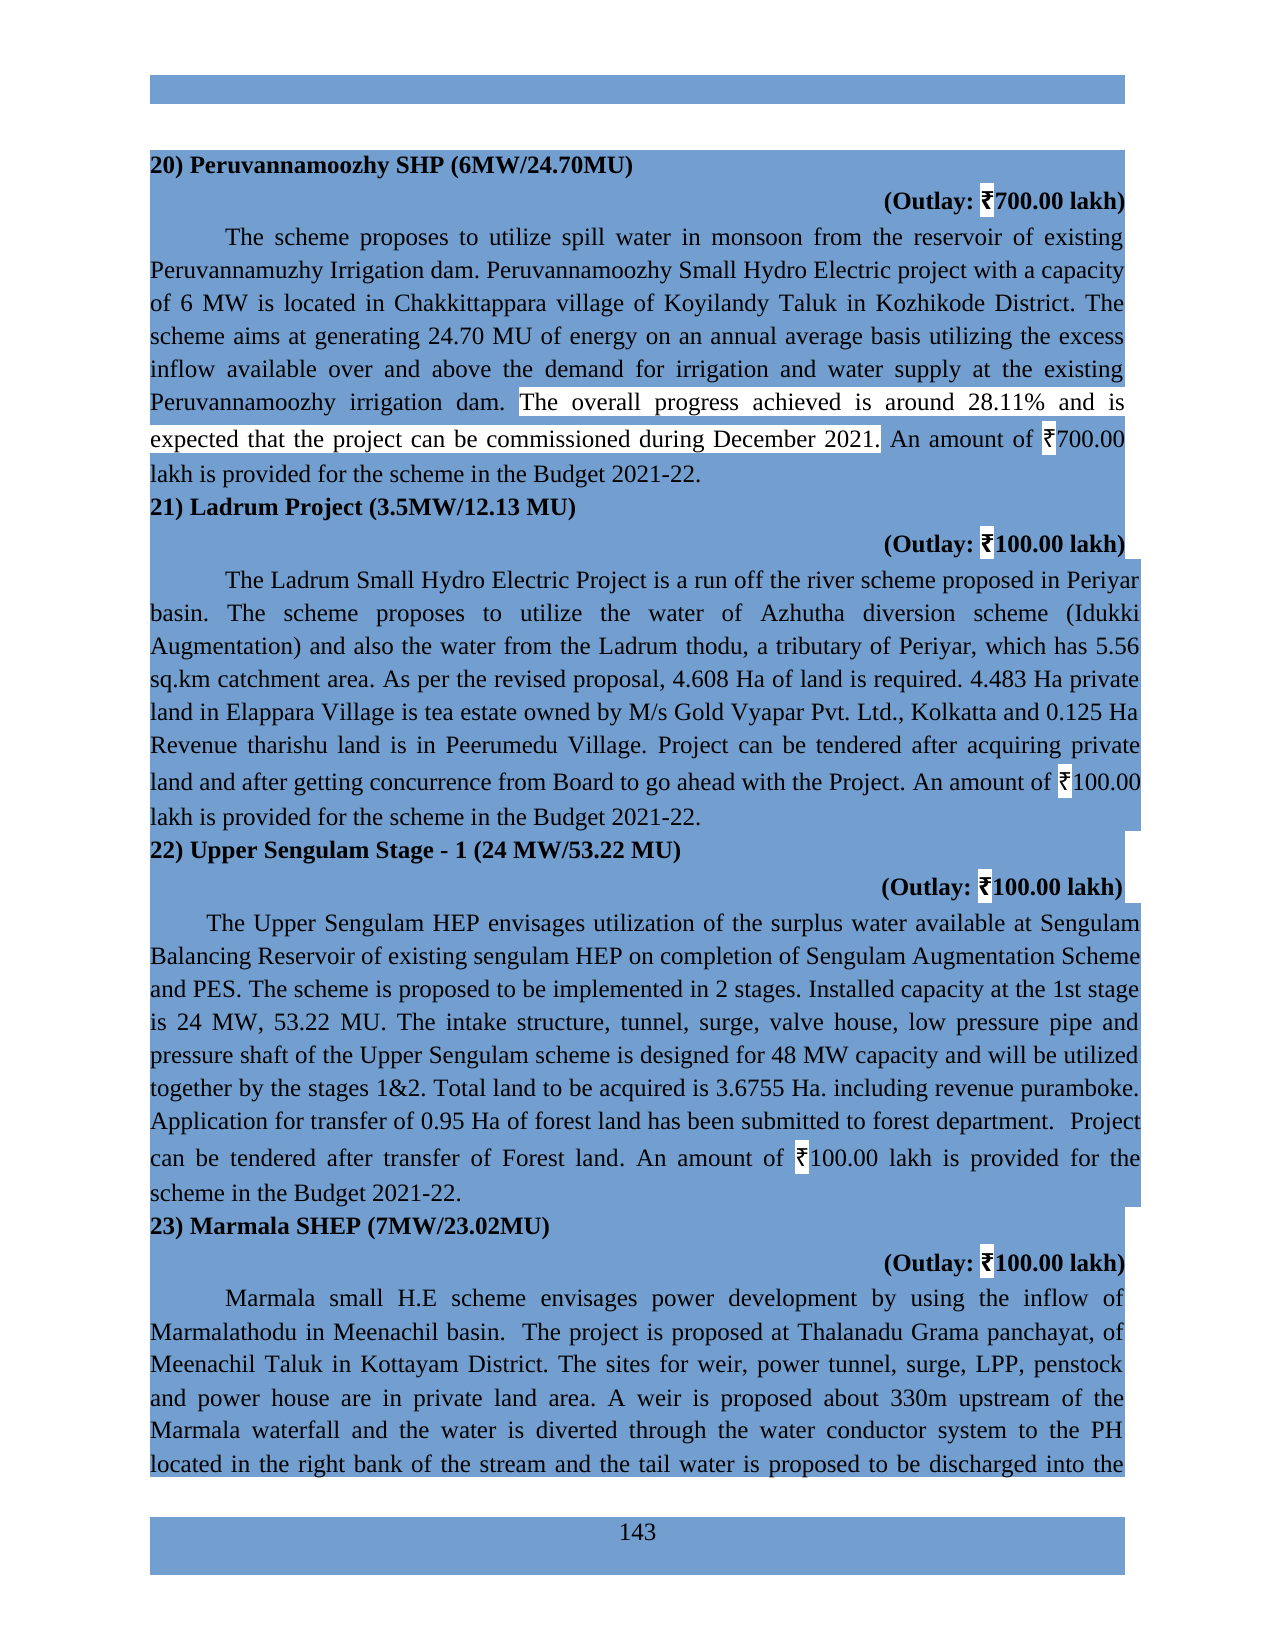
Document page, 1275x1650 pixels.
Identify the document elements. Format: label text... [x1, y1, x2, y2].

text 23) Marmala SHEP (7MW/23.02MU) [150, 1211, 1125, 1240]
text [150, 1283, 1125, 1477]
text (Outlay: ₹700.00 lakh) [150, 183, 980, 217]
text (Outlay: ₹100.00 lakh) [150, 1244, 980, 1278]
text The Ladrum Small Hydro Electric Project is a run off the river scheme proposed in Periyar basin. The scheme proposes to utilize the water of Azhutha diversion scheme (Idukki Augmentation) and also the water from the Ladrum thodu, a tributary of Periyar, which has 5.56 sq.km catchment area. As per the revised proposal, 4.608 Ha of land is required. 4.483 Ha private land in Elappara Village is tea estate owned by M/s Gold Vyapar Pvt. Ltd., Kolkatta and 0.125 Ha Revenue tharishu land is in Peerumedu Village. Project can be tendered after acquiring private land and after getting concurrence from Board to go ahead with the Project. An amount of ₹100.00 lakh is provided for the scheme in the Budget 2021-22. [150, 565, 1141, 831]
text 22) Upper Sengulam Stage - 1 (24 MW/53.22 MU) (Outlay: ₹100.00 lakh) [150, 835, 1125, 903]
text (Outlay: ₹100.00 lakh) [994, 1244, 1125, 1278]
text 20) Peruvannamoozhy SHP (6MW/24.70MU) [150, 150, 1125, 179]
text (Outlay: ₹700.00 lakh) [994, 183, 1125, 217]
text (Outlay: ₹100.00 lakh) [994, 526, 1125, 559]
text The scheme proposes to utilize spill water in monsoon from the reservoir of existing Peruvannamuzhy Irrigation dam. Peruvannamoozhy Small Hydro Electric project with a capacity of 6 MW is located in Chakkittappara village of Koyilandy Taluk in Kozhikode District. The scheme aims at generating 24.70 MU of energy on an annual average basis utilizing the excess inflow available over and above the demand for irrigation and water supply at the existing Peruvannamoozhy irrigation dam. The overall progress achieved is around 28.11% and is expected that the project can be commissioned during December 2021. An amount of ₹700.00 lakh is provided for the scheme in the Budget 2021-22. [150, 222, 1125, 488]
text 21) Ladrum Project (3.5MW/12.13 MU) [150, 492, 1125, 521]
text The Upper Sengulam HEP envisages utilization of the surplus water available at Sengulam Balancing Reservoir of existing sengulam HEP on completion of Sengulam Augmentation Scheme and PES. The scheme is proposed to be implemented in 2 stages. Installed capacity at the 1st stage is 24 MW, 53.22 MU. The intake structure, tunnel, surge, valve house, low pressure pipe and pressure shaft of the Upper Sengulam scheme is designed for 48 MW capacity and will be utilized together by the stages 1&2. Total land to be acquired is 3.6755 Ha. including revenue puramboke. Application for transfer of 0.95 Ha of forest land has been submitted to forest department. Project can be tendered after transfer of Forest land. An amount of ₹100.00 lakh is provided for the scheme in the Budget 2021-22. [150, 908, 1141, 1207]
text (Outlay: ₹100.00 lakh) [150, 526, 980, 559]
